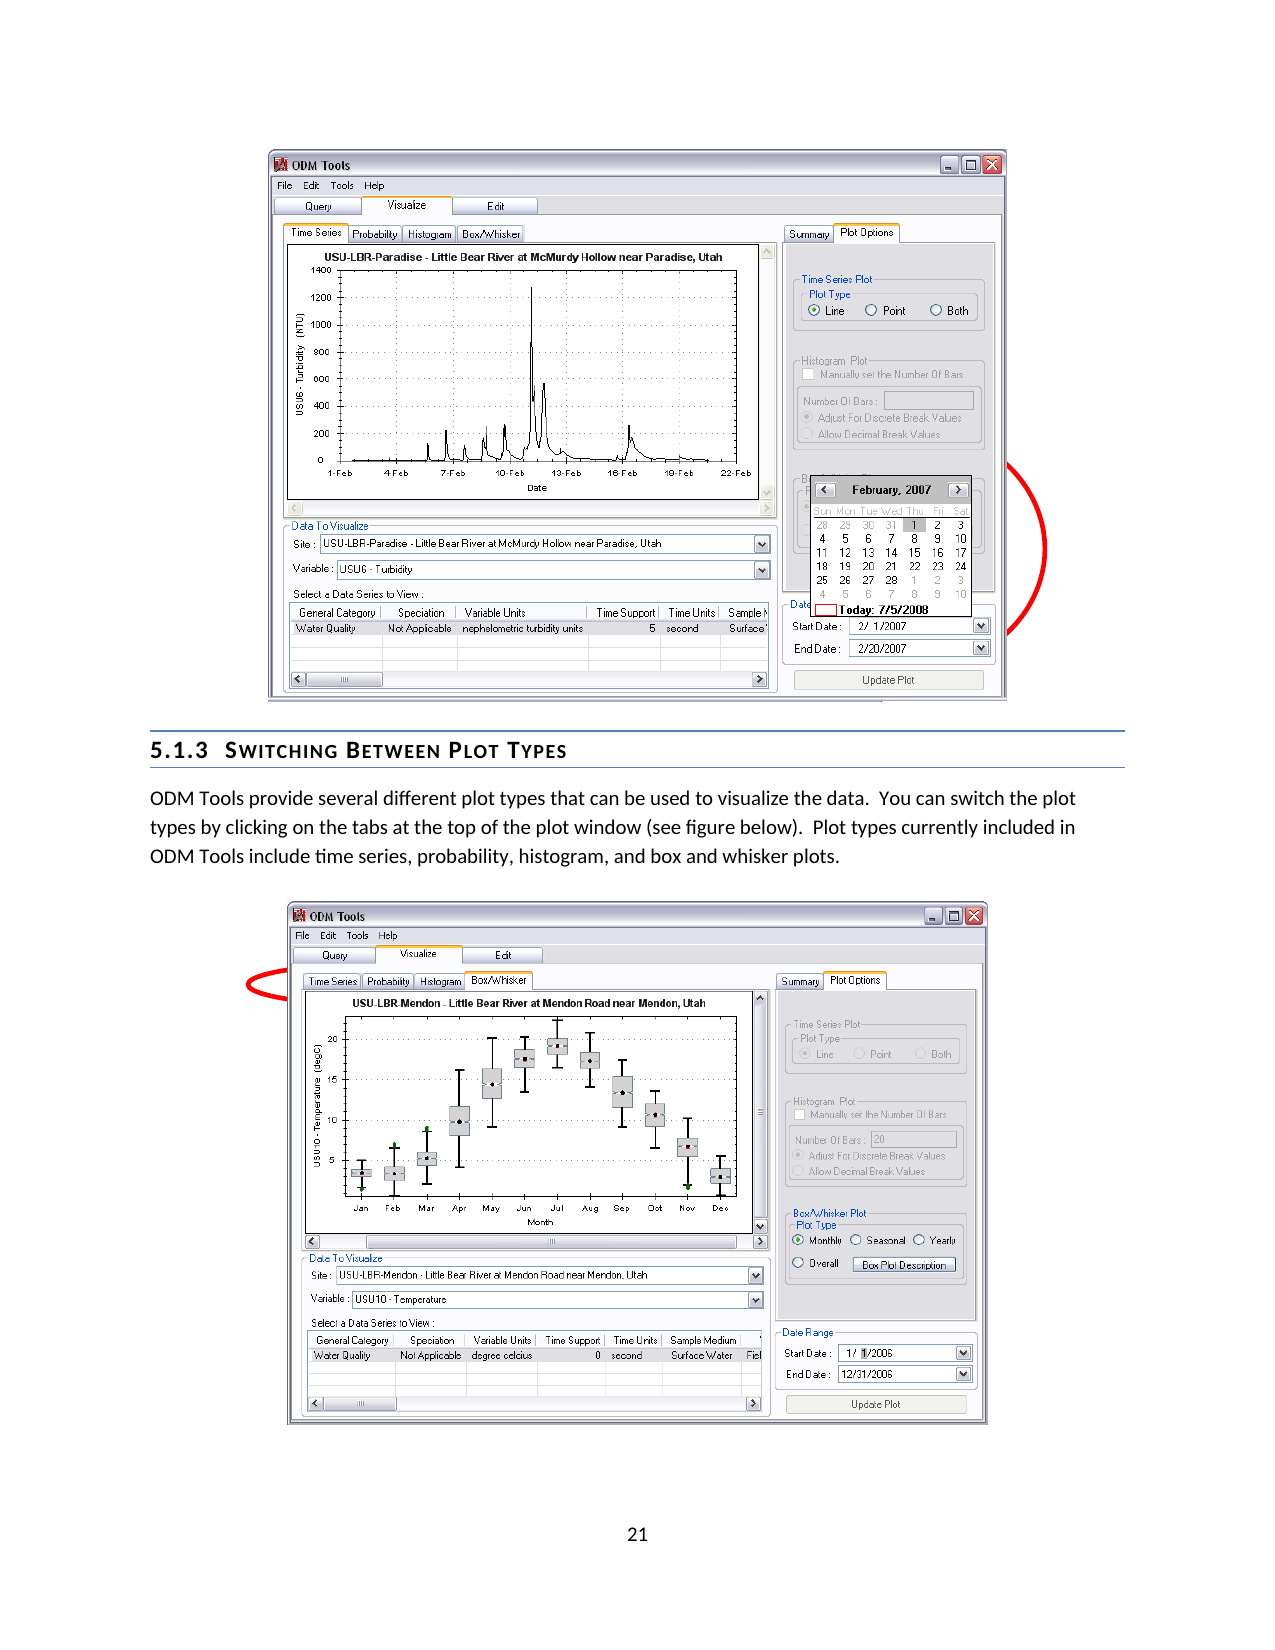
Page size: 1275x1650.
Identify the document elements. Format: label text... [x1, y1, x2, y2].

text ODM Tools provide several different plot types that can be used to visualize the data. You can switch the plot types by clicking on the tabs at the top of the plot window (see figure below). Plot types currently included in ODM Tools include time series, probability, histogram, and box and whisker plots. [150, 785, 1125, 869]
picture [268, 149, 1007, 702]
subtitle 5.1.3 Switching Between Plot Types [150, 732, 1125, 767]
picture [287, 901, 988, 1425]
